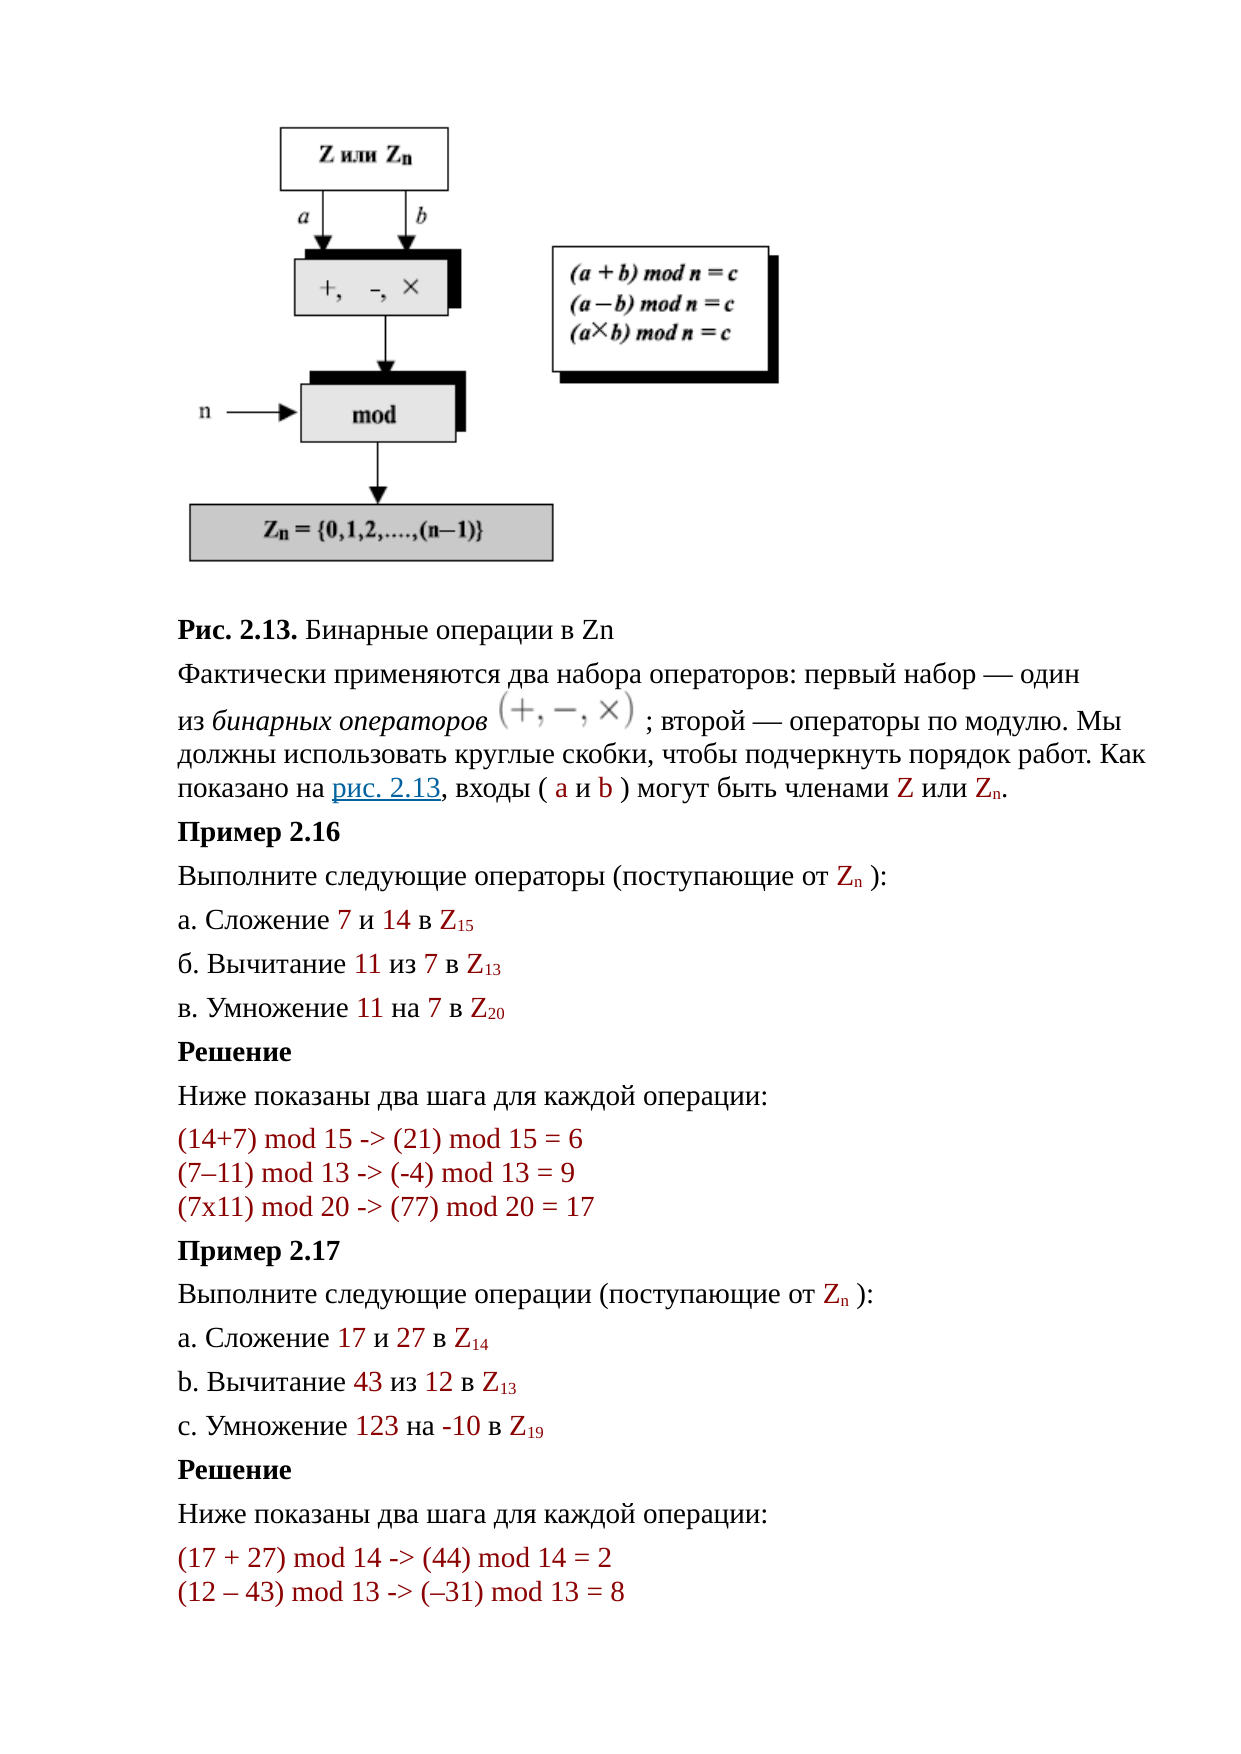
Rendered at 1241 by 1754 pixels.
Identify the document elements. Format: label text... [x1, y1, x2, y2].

text б. Вычитание 11 из 7 в Z13 [177, 946, 1152, 979]
text (12 – 43) mod 13 -> (–31) mod 13 = 8 [177, 1574, 1152, 1607]
text (7–11) mod 13 -> (-4) mod 13 = 9 [177, 1155, 1152, 1189]
text (7x11) mod 20 -> (77) mod 20 = 17 [177, 1189, 1152, 1222]
text Выполните следующие операции (поступающие от Zn ): [177, 1277, 1152, 1310]
text в. Умножение 11 на 7 в Z20 [177, 990, 1152, 1023]
picture [495, 689, 638, 731]
text Решение [177, 1452, 1152, 1486]
text Фактически применяются два набора операторов: первый набор — один из бинарных операторов ; второй — операторы по модулю. Мы должны использовать круглые скобки, чтобы подчеркнуть порядок работ. Как показано на рис. 2.13, входы ( a и b ) могут быть членами Z или Zn. [177, 656, 1152, 803]
text Пример 2.16 [177, 814, 1152, 847]
text (14+7) mod 15 -> (21) mod 15 = 6 [177, 1122, 1152, 1155]
text Пример 2.17 [177, 1233, 1152, 1266]
text Решение [177, 1034, 1152, 1067]
text а. Сложение 7 и 14 в Z15 [177, 902, 1152, 935]
text c. Умножение 123 на -10 в Z19 [177, 1408, 1152, 1442]
text Рис. 2.13. Бинарные операции в Zn [177, 578, 1152, 646]
text (17 + 27) mod 14 -> (44) mod 14 = 2 [177, 1540, 1152, 1574]
picture [177, 118, 790, 579]
text a. Сложение 17 и 27 в Z14 [177, 1321, 1152, 1354]
text Ниже показаны два шага для каждой операции: [177, 1496, 1152, 1530]
text b. Вычитание 43 из 12 в Z13 [177, 1364, 1152, 1398]
text Ниже показаны два шага для каждой операции: [177, 1078, 1152, 1111]
text Выполните следующие операторы (поступающие от Zn ): [177, 858, 1152, 891]
